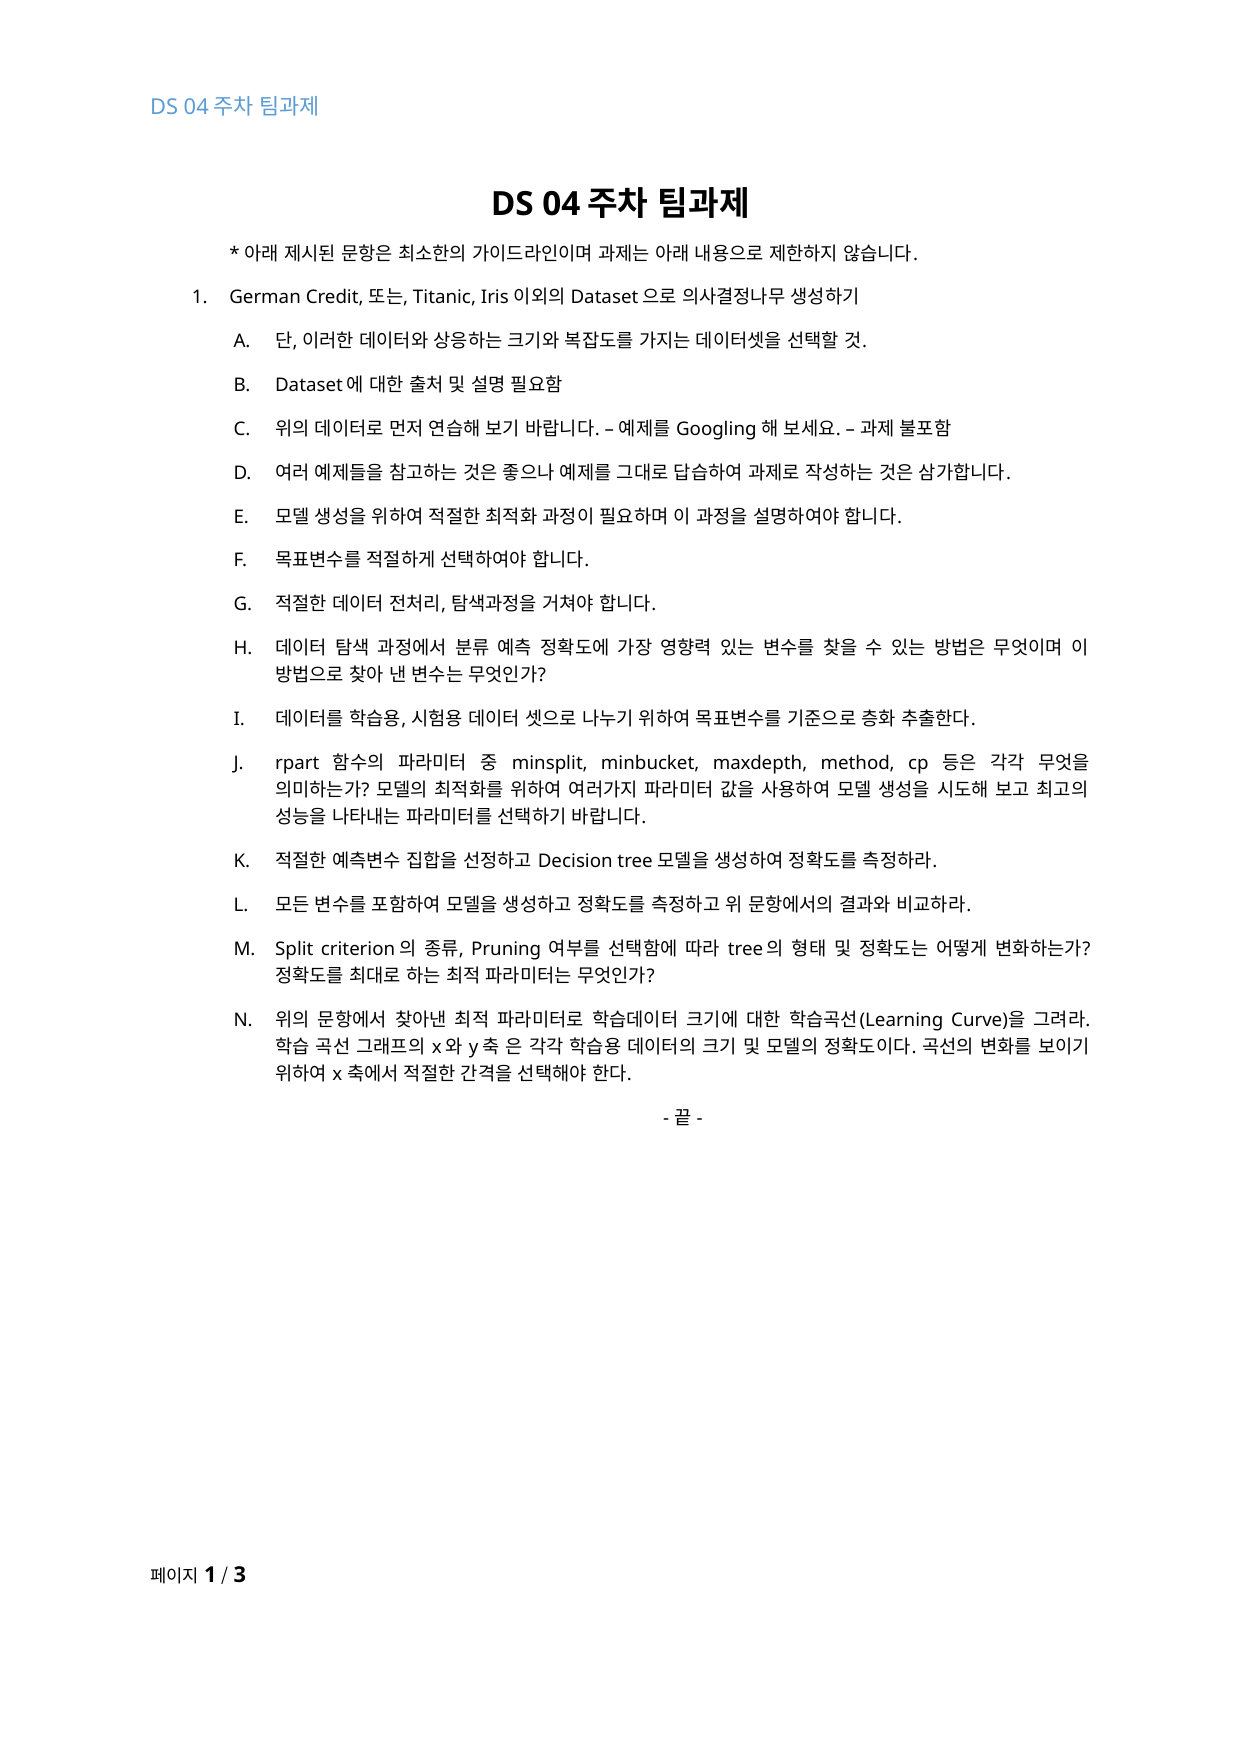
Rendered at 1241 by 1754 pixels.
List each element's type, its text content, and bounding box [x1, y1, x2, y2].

list 모델 생성을 위하여 적절한 최적화 과정이 필요하며 이 과정을 설명하여야 합니다. [233, 501, 1090, 528]
list 데이터를 학습용, 시험용 데이터 셋으로 나누기 위하여 목표변수를 기준으로 층화 추출한다. [233, 704, 1090, 731]
list 데이터 탐색 과정에서 분류 예측 정확도에 가장 영향력 있는 변수를 찾을 수 있는 방법은 무엇이며 이 방법으로 찾아 낸 변수는 무엇인가? [233, 633, 1090, 687]
list - 끝 - [275, 1103, 1090, 1130]
list 위의 문항에서 찾아낸 최적 파라미터로 학습데이터 크기에 대한 학습곡선(Learning Curve)을 그려라. 학습 곡선 그래프의 x와 y축 은 각각 학습용 데이터의 크기 및 모델의 정확도이다. 곡선의 변화를 보이기 위하여 x 축에서 적절한 간격을 선택해야 한다. [233, 1005, 1090, 1086]
list 단, 이러한 데이터와 상응하는 크기와 복잡도를 가지는 데이터셋을 선택할 것. [233, 326, 1090, 353]
list 적절한 데이터 전처리, 탐색과정을 거쳐야 합니다. [233, 589, 1090, 616]
list Dataset에 대한 출처 및 설명 필요함 [233, 370, 1090, 397]
list 목표변수를 적절하게 선택하여야 합니다. [233, 545, 1090, 572]
list 위의 데이터로 먼저 연습해 보기 바랍니다. – 예제를 Googling 해 보세요. – 과제 불포함 [233, 413, 1090, 441]
list 모든 변수를 포함하여 모델을 생성하고 정확도를 측정하고 위 문항에서의 결과와 비교하라. [233, 890, 1090, 917]
title DS 04주차 팀과제 [150, 177, 1090, 226]
list Split criterion의 종류, Pruning 여부를 선택함에 따라 tree의 형태 및 정확도는 어떻게 변화하는가? 정확도를 최대로 하는 최적 파라미터는 무엇인가? [233, 934, 1090, 988]
list 적절한 예측변수 집합을 선정하고 Decision tree 모델을 생성하여 정확도를 측정하라. [233, 846, 1090, 873]
list German Credit, 또는, Titanic, Iris 이외의 Dataset으로 의사결정나무 생성하기 [192, 282, 1090, 309]
list rpart 함수의 파라미터 중 minsplit, minbucket, maxdepth, method, cp 등은 각각 무엇을 의미하는가? 모델의 최적화를 위하여 여러가지 파라미터 값을 사용하여 모델 생성을 시도해 보고 최고의 성능을 나타내는 파라미터를 선택하기 바랍니다. [233, 748, 1090, 829]
list * 아래 제시된 문항은 최소한의 가이드라인이며 과제는 아래 내용으로 제한하지 않습니다. [229, 238, 1090, 265]
list 여러 예제들을 참고하는 것은 좋으나 예제를 그대로 답습하여 과제로 작성하는 것은 삼가합니다. [233, 457, 1090, 484]
